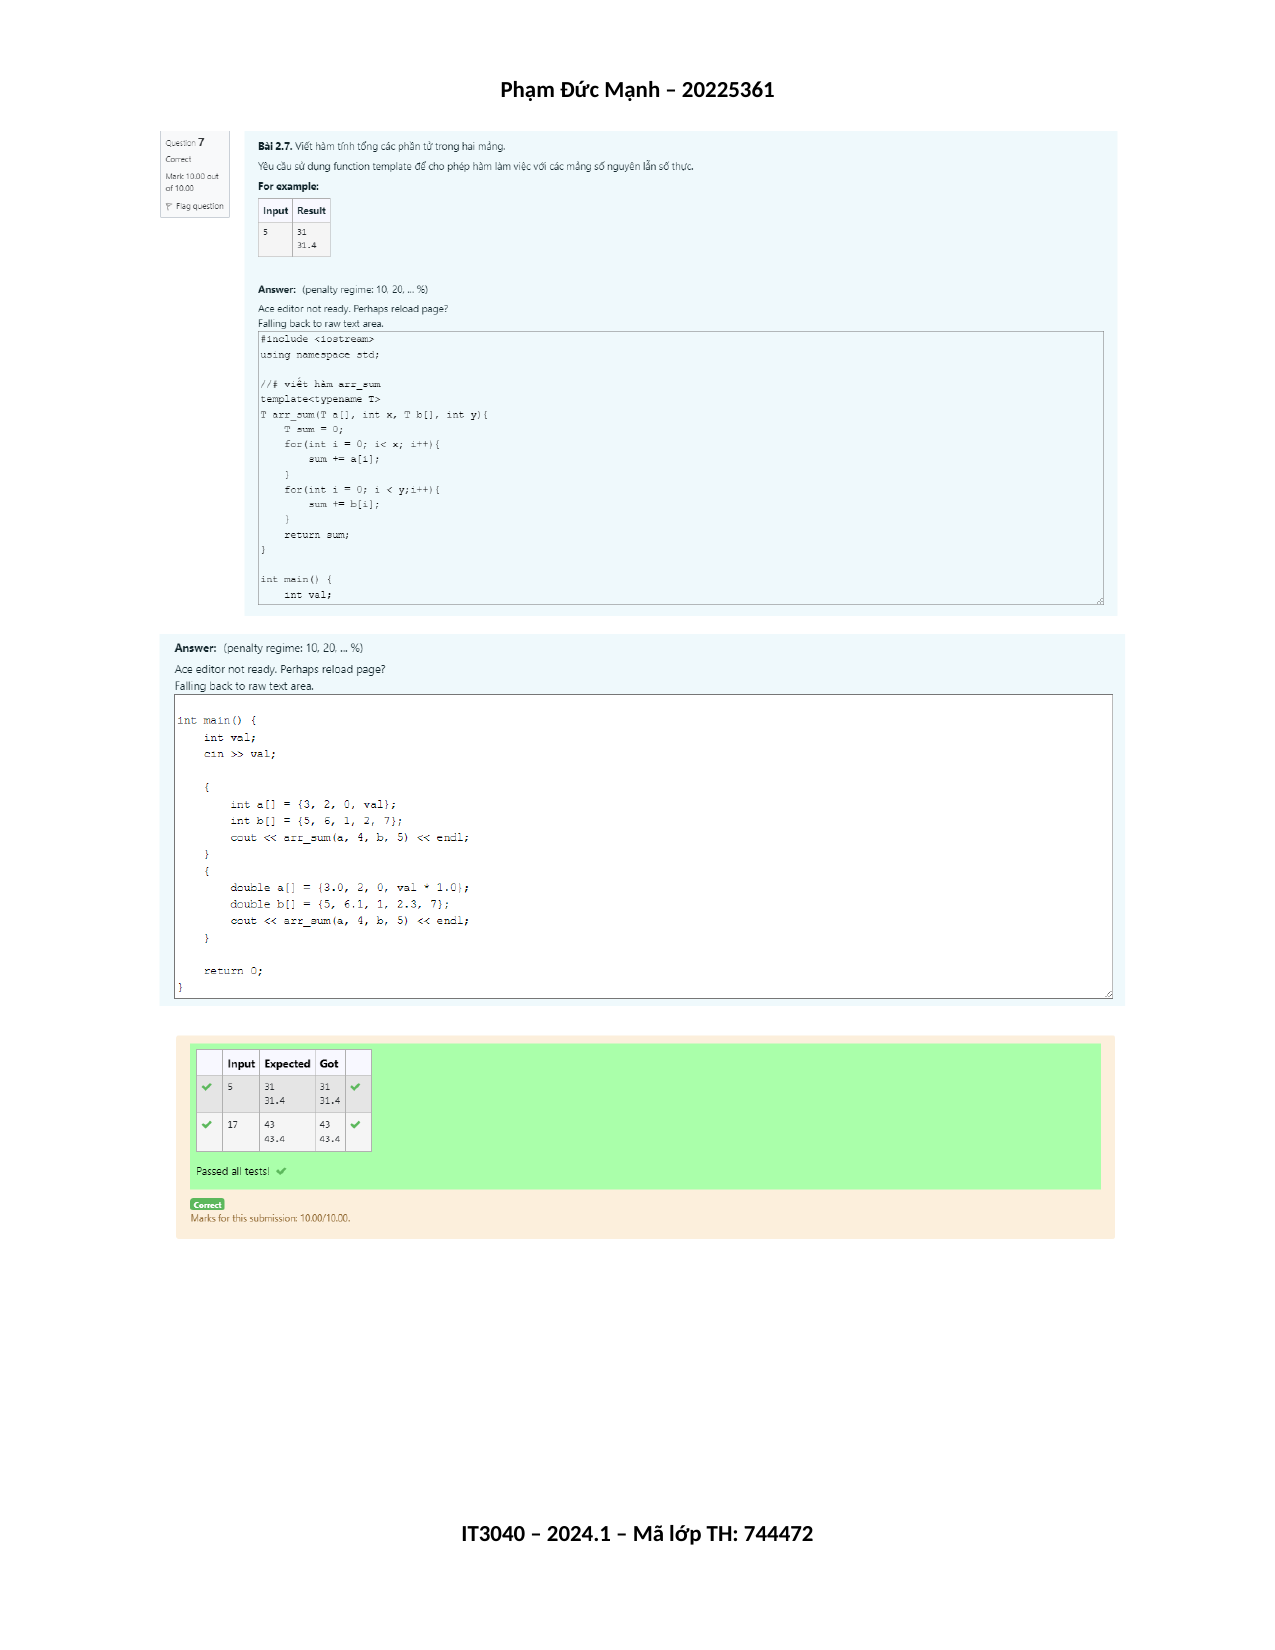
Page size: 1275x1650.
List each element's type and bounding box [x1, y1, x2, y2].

picture [150, 131, 1125, 616]
picture [150, 1024, 1125, 1242]
picture [150, 634, 1125, 1006]
